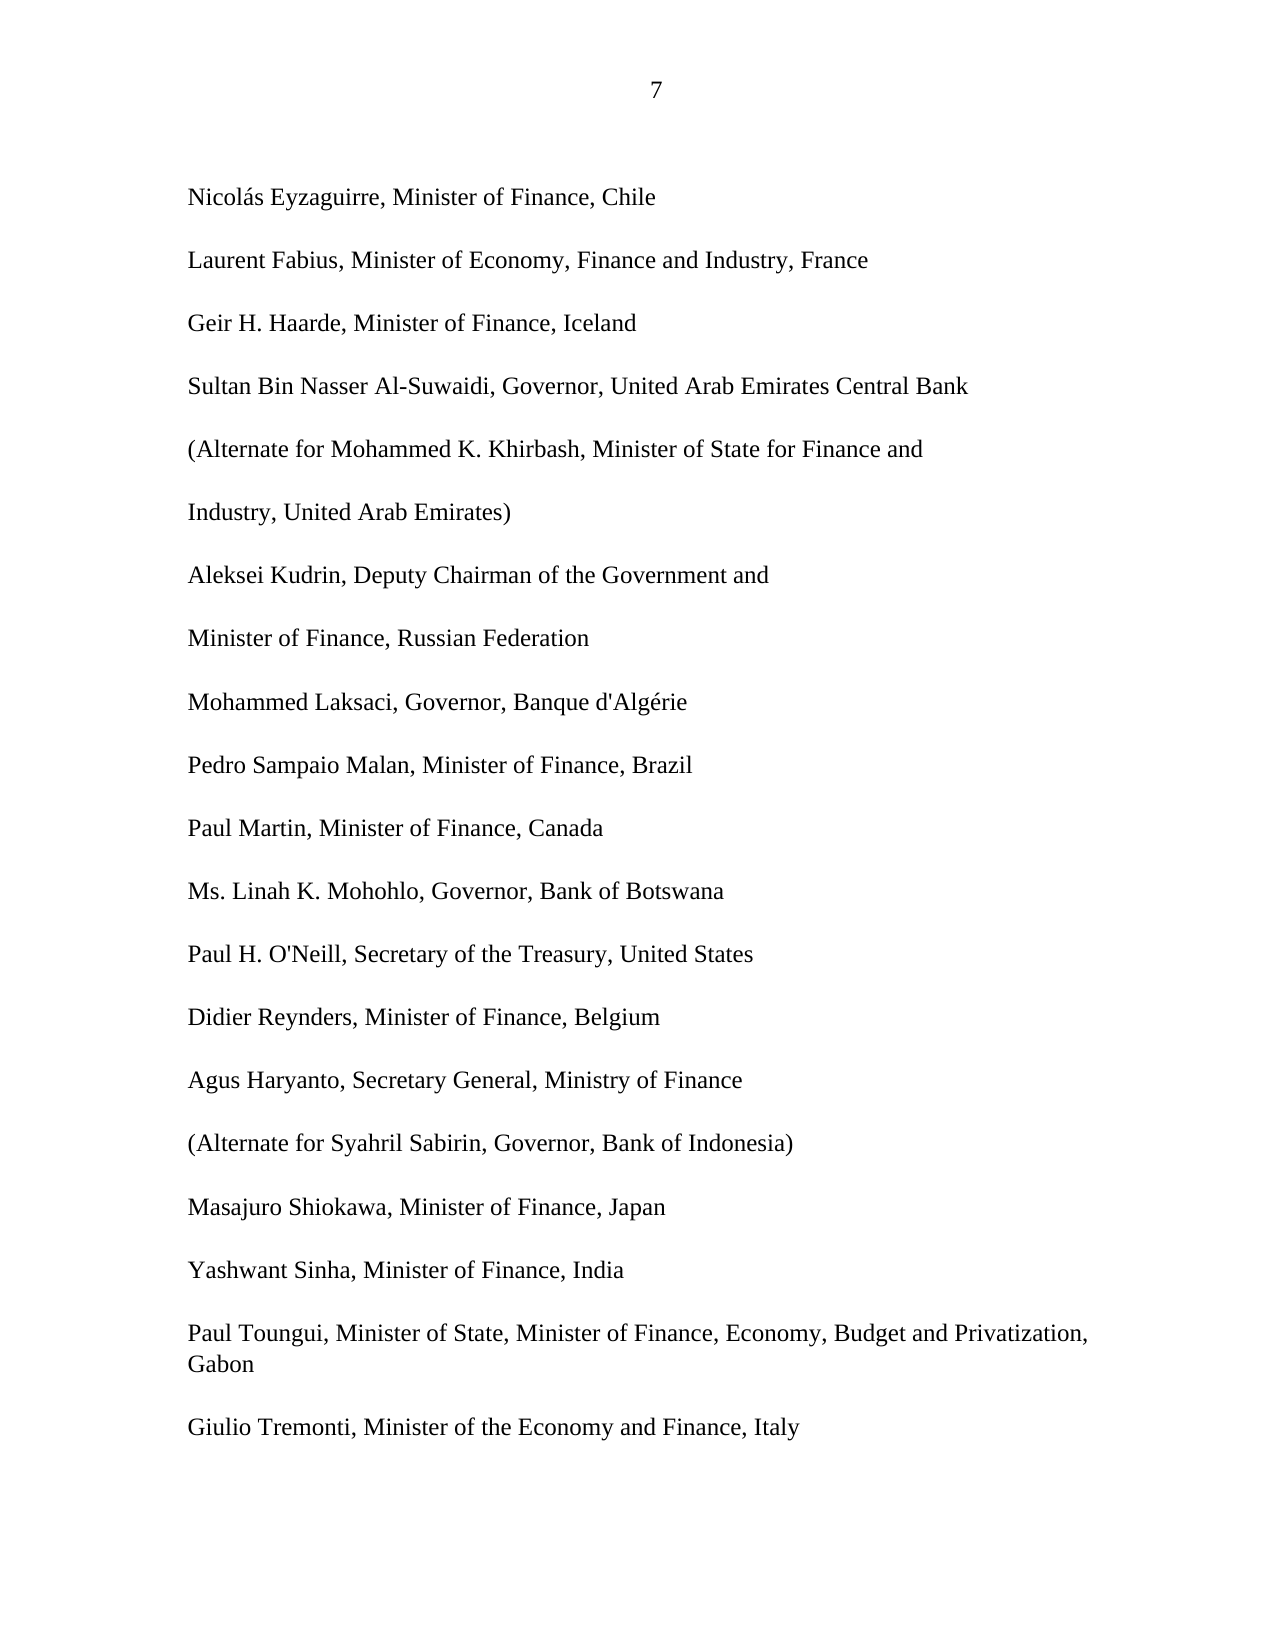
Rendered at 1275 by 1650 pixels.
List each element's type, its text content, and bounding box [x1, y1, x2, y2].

text (Alternate for Syahril Sabirin, Governor, Bank of Indonesia) [187, 1128, 1125, 1157]
text (Alternate for Mohammed K. Khirbash, Minister of State for Finance and [187, 434, 1125, 463]
text Paul H. O'Neill, Secretary of the Treasury, United States [187, 939, 1125, 968]
text Industry, United Arab Emirates) [187, 497, 1125, 526]
text Sultan Bin Nasser Al-Suwaidi, Governor, United Arab Emirates Central Bank [187, 371, 1125, 400]
text Aleksei Kudrin, Deputy Chairman of the Government and [187, 560, 1125, 589]
text Minister of Finance, Russian Federation [187, 623, 1125, 652]
text Agus Haryanto, Secretary General, Ministry of Finance [187, 1065, 1125, 1094]
text Nicolás Eyzaguirre, Minister of Finance, Chile [187, 182, 1125, 210]
text Geir H. Haarde, Minister of Finance, Iceland [187, 308, 1125, 337]
text Laurent Fabius, Minister of Economy, Finance and Industry, France [187, 245, 1125, 273]
text Yashwant Sinha, Minister of Finance, India [187, 1255, 1125, 1283]
text Masajuro Shiokawa, Minister of Finance, Japan [187, 1192, 1125, 1220]
text Mohammed Laksaci, Governor, Banque d'Algérie [187, 687, 1125, 715]
text Paul Martin, Minister of Finance, Canada [187, 813, 1125, 842]
text Didier Reynders, Minister of Finance, Belgium [187, 1002, 1125, 1031]
text Pedro Sampaio Malan, Minister of Finance, Brazil [187, 750, 1125, 778]
text Giulio Tremonti, Minister of the Economy and Finance, Italy [187, 1412, 1125, 1441]
text Paul Toungui, Minister of State, Minister of Finance, Economy, Budget and Privatization, Gabon [187, 1318, 1125, 1378]
text Ms. Linah K. Mohohlo, Governor, Bank of Botswana [187, 876, 1125, 905]
